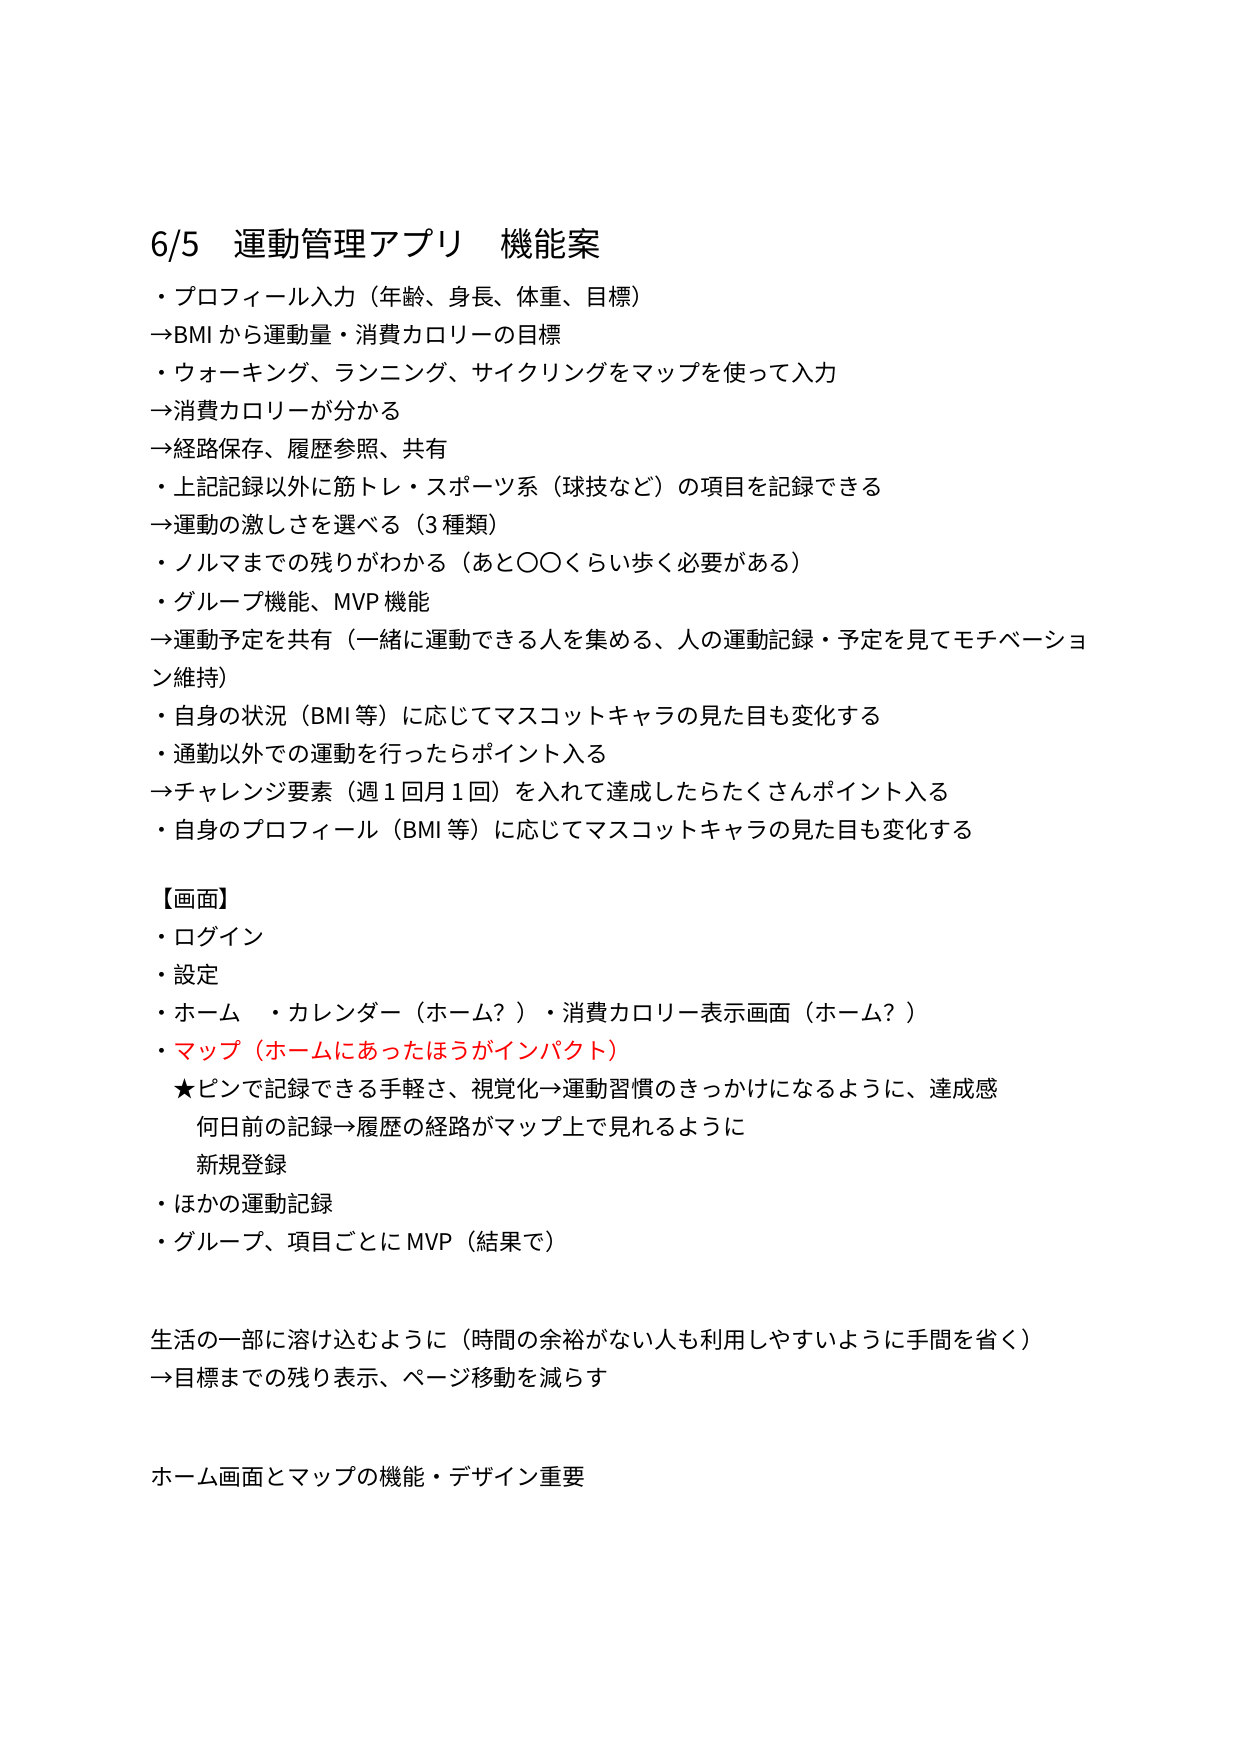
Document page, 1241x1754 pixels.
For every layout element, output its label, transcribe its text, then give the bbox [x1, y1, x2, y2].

text ・ログイン [150, 919, 1090, 952]
text 何日前の記録→履歴の経路がマップ上で見れるように [150, 1109, 1090, 1142]
text ・通勤以外での運動を行ったらポイント入る [150, 736, 1090, 769]
text →目標までの残り表示、ページ移動を減らす [150, 1360, 1090, 1393]
text →経路保存、履歴参照、共有 [150, 431, 1090, 464]
text 生活の一部に溶け込むように（時間の余裕がない人も利用しやすいように手間を省く） [150, 1322, 1090, 1355]
text ・マップ（ホームにあったほうがインパクト） [150, 1033, 1090, 1066]
text ・ホーム ・カレンダー（ホーム？）・消費カロリー表示画面（ホーム？） [150, 995, 1090, 1028]
text ・ほかの運動記録 [150, 1186, 1090, 1219]
text ・グループ、項目ごとにMVP（結果で） [150, 1224, 1090, 1257]
text ・ノルマまでの残りがわかる（あと〇〇くらい歩く必要がある） [150, 545, 1090, 578]
text ★ピンで記録できる手軽さ、視覚化→運動習慣のきっかけになるように、達成感 [150, 1071, 1090, 1104]
text ・プロフィール入力（年齢、身長、体重、目標） [150, 278, 1090, 312]
text 新規登録 [150, 1147, 1090, 1181]
text ・ウォーキング、ランニング、サイクリングをマップを使って入力 [150, 355, 1090, 388]
text →チャレンジ要素（週1回月1回）を入れて達成したらたくさんポイント入る [150, 774, 1090, 807]
text →BMIから運動量・消費カロリーの目標 [150, 317, 1090, 350]
text ホーム画面とマップの機能・デザイン重要 [150, 1459, 1090, 1492]
text →運動の激しさを選べる（3種類） [150, 507, 1090, 540]
text ・上記記録以外に筋トレ・スポーツ系（球技など）の項目を記録できる [150, 469, 1090, 502]
text ・自身の状況（BMI等）に応じてマスコットキャラの見た目も変化する [150, 698, 1090, 731]
text →運動予定を共有（一緒に運動できる人を集める、人の運動記録・予定を見てモチベーション維持） [150, 622, 1090, 693]
text ・グループ機能、MVP機能 [150, 583, 1090, 617]
text →消費カロリーが分かる [150, 393, 1090, 426]
subtitle 6/5 運動管理アプリ 機能案 [150, 218, 1090, 266]
text ・設定 [150, 957, 1090, 990]
text ・自身のプロフィール（BMI等）に応じてマスコットキャラの見た目も変化する [150, 812, 1090, 845]
text 【画面】 [150, 881, 1090, 914]
